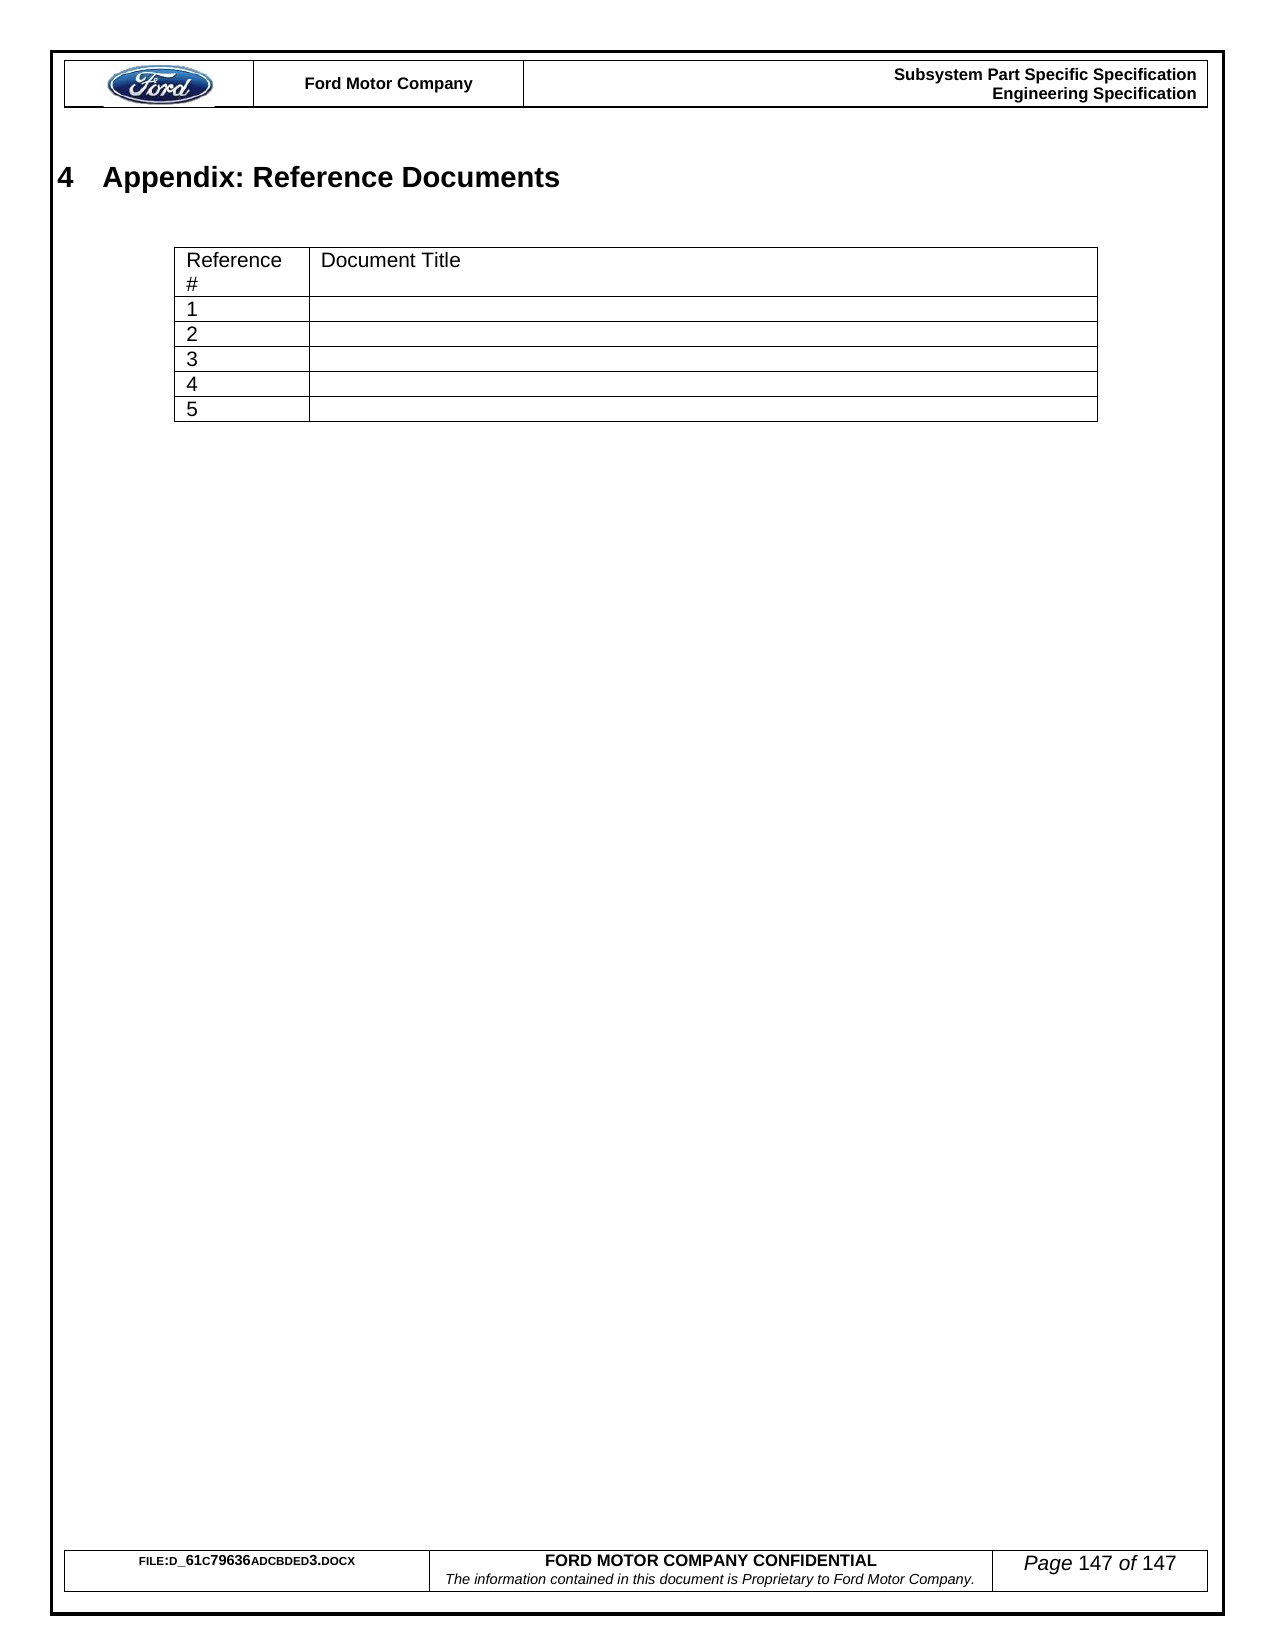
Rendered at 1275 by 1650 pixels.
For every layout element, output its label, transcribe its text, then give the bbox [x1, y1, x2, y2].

picture [103, 61, 215, 107]
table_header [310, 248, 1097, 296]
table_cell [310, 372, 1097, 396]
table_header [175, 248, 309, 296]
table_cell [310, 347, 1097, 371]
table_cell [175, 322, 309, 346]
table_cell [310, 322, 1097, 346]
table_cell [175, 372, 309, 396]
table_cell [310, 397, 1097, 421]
subtitle Appendix: Reference Documents [57, 161, 1215, 194]
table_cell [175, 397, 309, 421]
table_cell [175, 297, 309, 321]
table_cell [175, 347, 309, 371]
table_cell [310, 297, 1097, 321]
